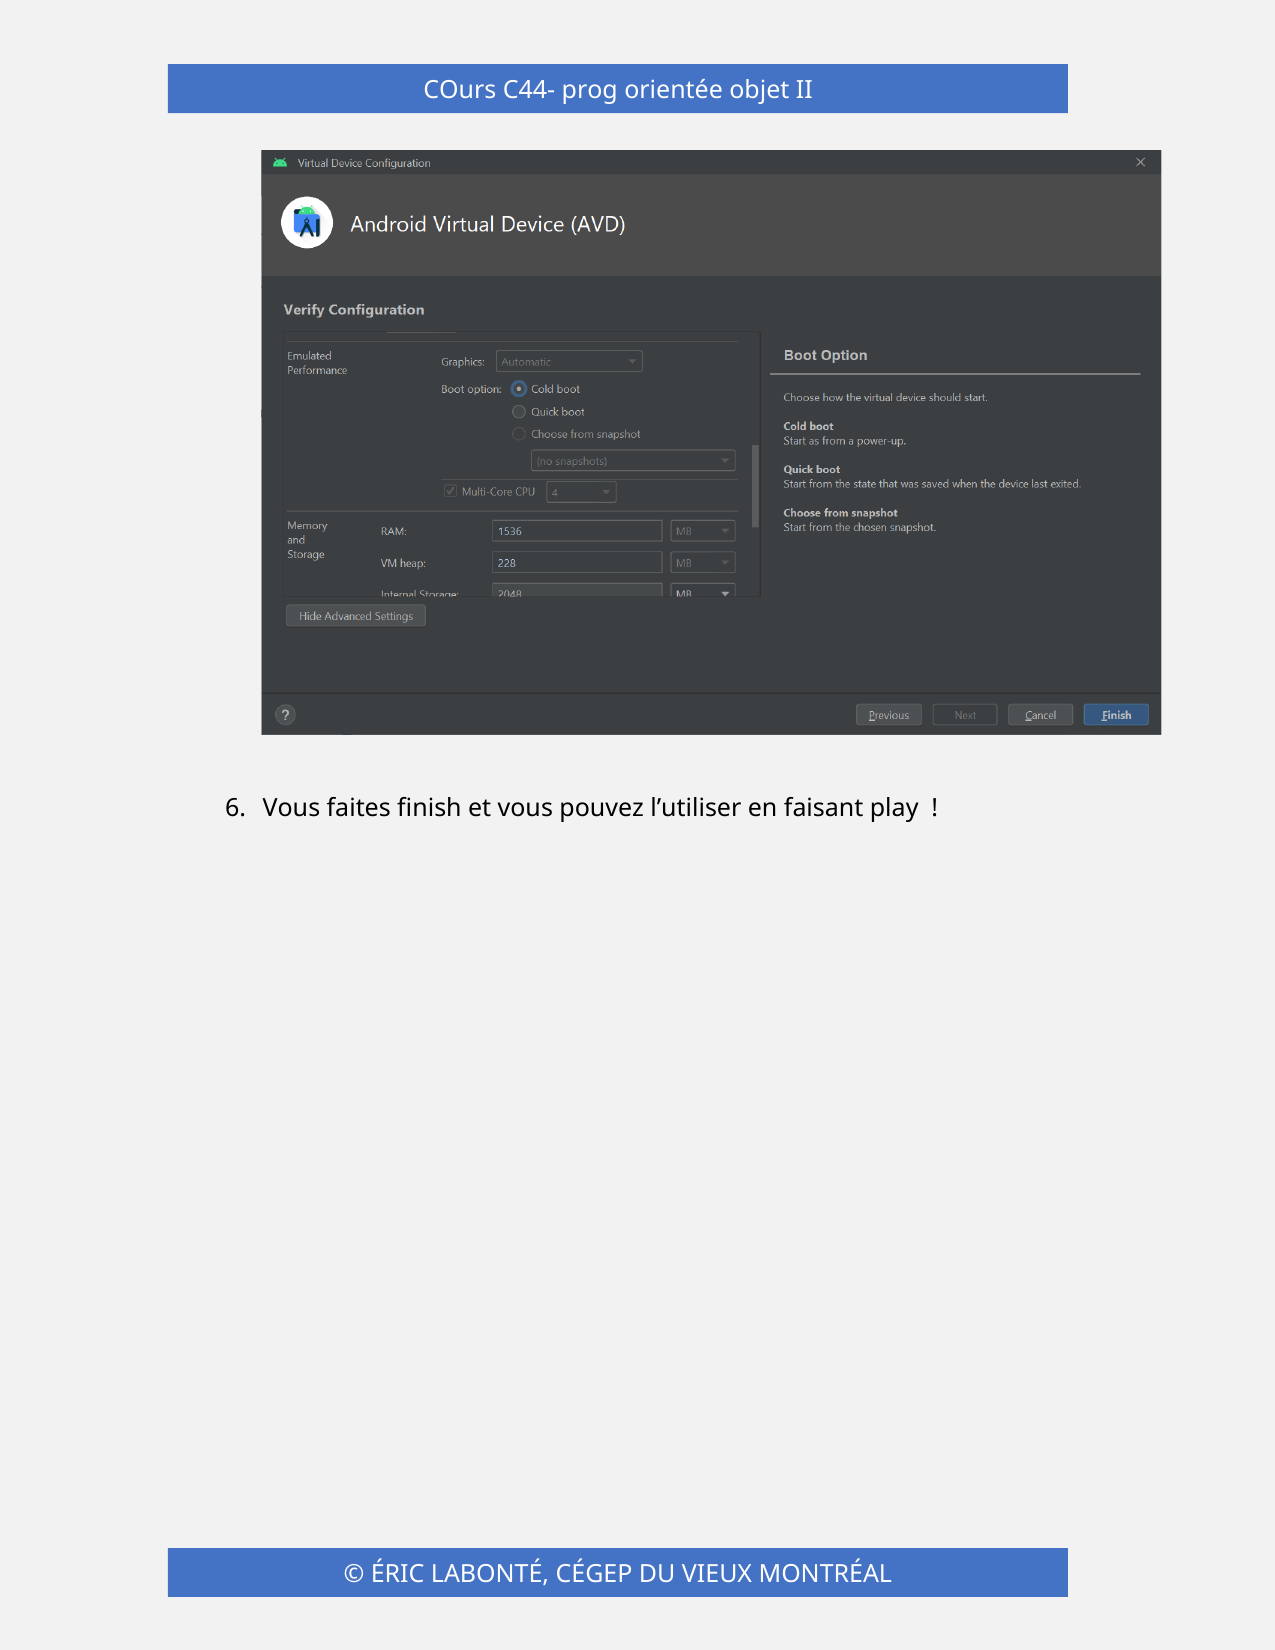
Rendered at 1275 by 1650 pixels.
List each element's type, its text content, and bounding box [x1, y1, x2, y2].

picture [261, 150, 1162, 735]
list Vous faites finish et vous pouvez l’utiliser en faisant play ! [225, 789, 1087, 823]
